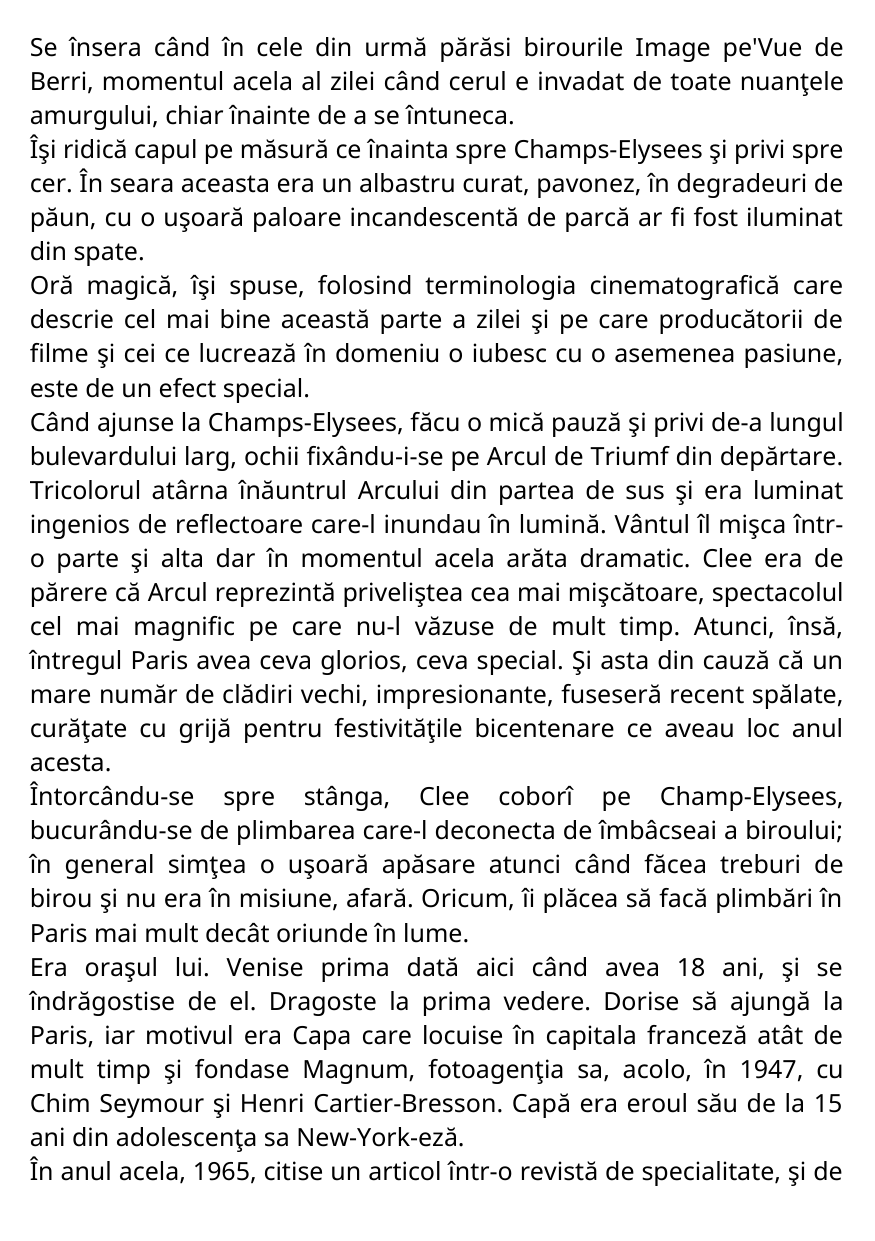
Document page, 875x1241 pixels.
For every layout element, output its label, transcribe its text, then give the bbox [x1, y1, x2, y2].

text Îşi ridică capul pe măsură ce înainta spre Champs-Elysees şi privi spre cer. În seara aceasta era un albastru curat, pavonez, în degradeuri de păun, cu o uşoară paloare incandescentă de parcă ar fi fost iluminat din spate. [29, 132, 844, 268]
text Întorcându-se spre stânga, Clee coborî pe Champ-Elysees, bucurându-se de plimbarea care-l deconecta de îmbâcseai a biroului; în general simţea o uşoară apăsare atunci când făcea treburi de birou şi nu era în misiune, afară. Oricum, îi plăcea să facă plimbări în Paris mai mult decât oriunde în lume. [29, 779, 844, 949]
text Când ajunse la Champs-Elysees, făcu o mică pauză şi privi de-a lungul bulevardului larg, ochii fixându-i-se pe Arcul de Triumf din depărtare. Tricolorul atârna înăuntrul Arcului din partea de sus şi era luminat ingenios de reflectoare care-l inundau în lumină. Vântul îl mişca într-o parte şi alta dar în momentul acela arăta dramatic. Clee era de părere că Arcul reprezintă priveliştea cea mai mişcătoare, spectacolul cel mai magnific pe care nu-l văzuse de mult timp. Atunci, însă, întregul Paris avea ceva glorios, ceva special. Şi asta din cauză că un mare număr de clădiri vechi, impresionante, fuseseră recent spălate, curăţate cu grijă pentru festivităţile bicentenare ce aveau loc anul acesta. [29, 404, 844, 779]
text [29, 1154, 844, 1188]
text Era oraşul lui. Venise prima dată aici când avea 18 ani, şi se îndrăgostise de el. Dragoste la prima vedere. Dorise să ajungă la Paris, iar motivul era Capa care locuise în capitala franceză atât de mult timp şi fondase Magnum, fotoagenţia sa, acolo, în 1947, cu Chim Seymour şi Henri Cartier-Bresson. Capă era eroul său de la 15 ani din adolescenţa sa New-York-eză. [29, 949, 844, 1154]
text Oră magică, îşi spuse, folosind terminologia cinematografică care descrie cel mai bine această parte a zilei şi pe care producătorii de filme şi cei ce lucrează în domeniu o iubesc cu o asemenea pasiune, este de un efect special. [29, 268, 844, 404]
text Se însera când în cele din urmă părăsi birourile Image pe'Vue de Berri, momentul acela al zilei când cerul e invadat de toate nuanţele amurgului, chiar înainte de a se întuneca. [29, 29, 844, 132]
